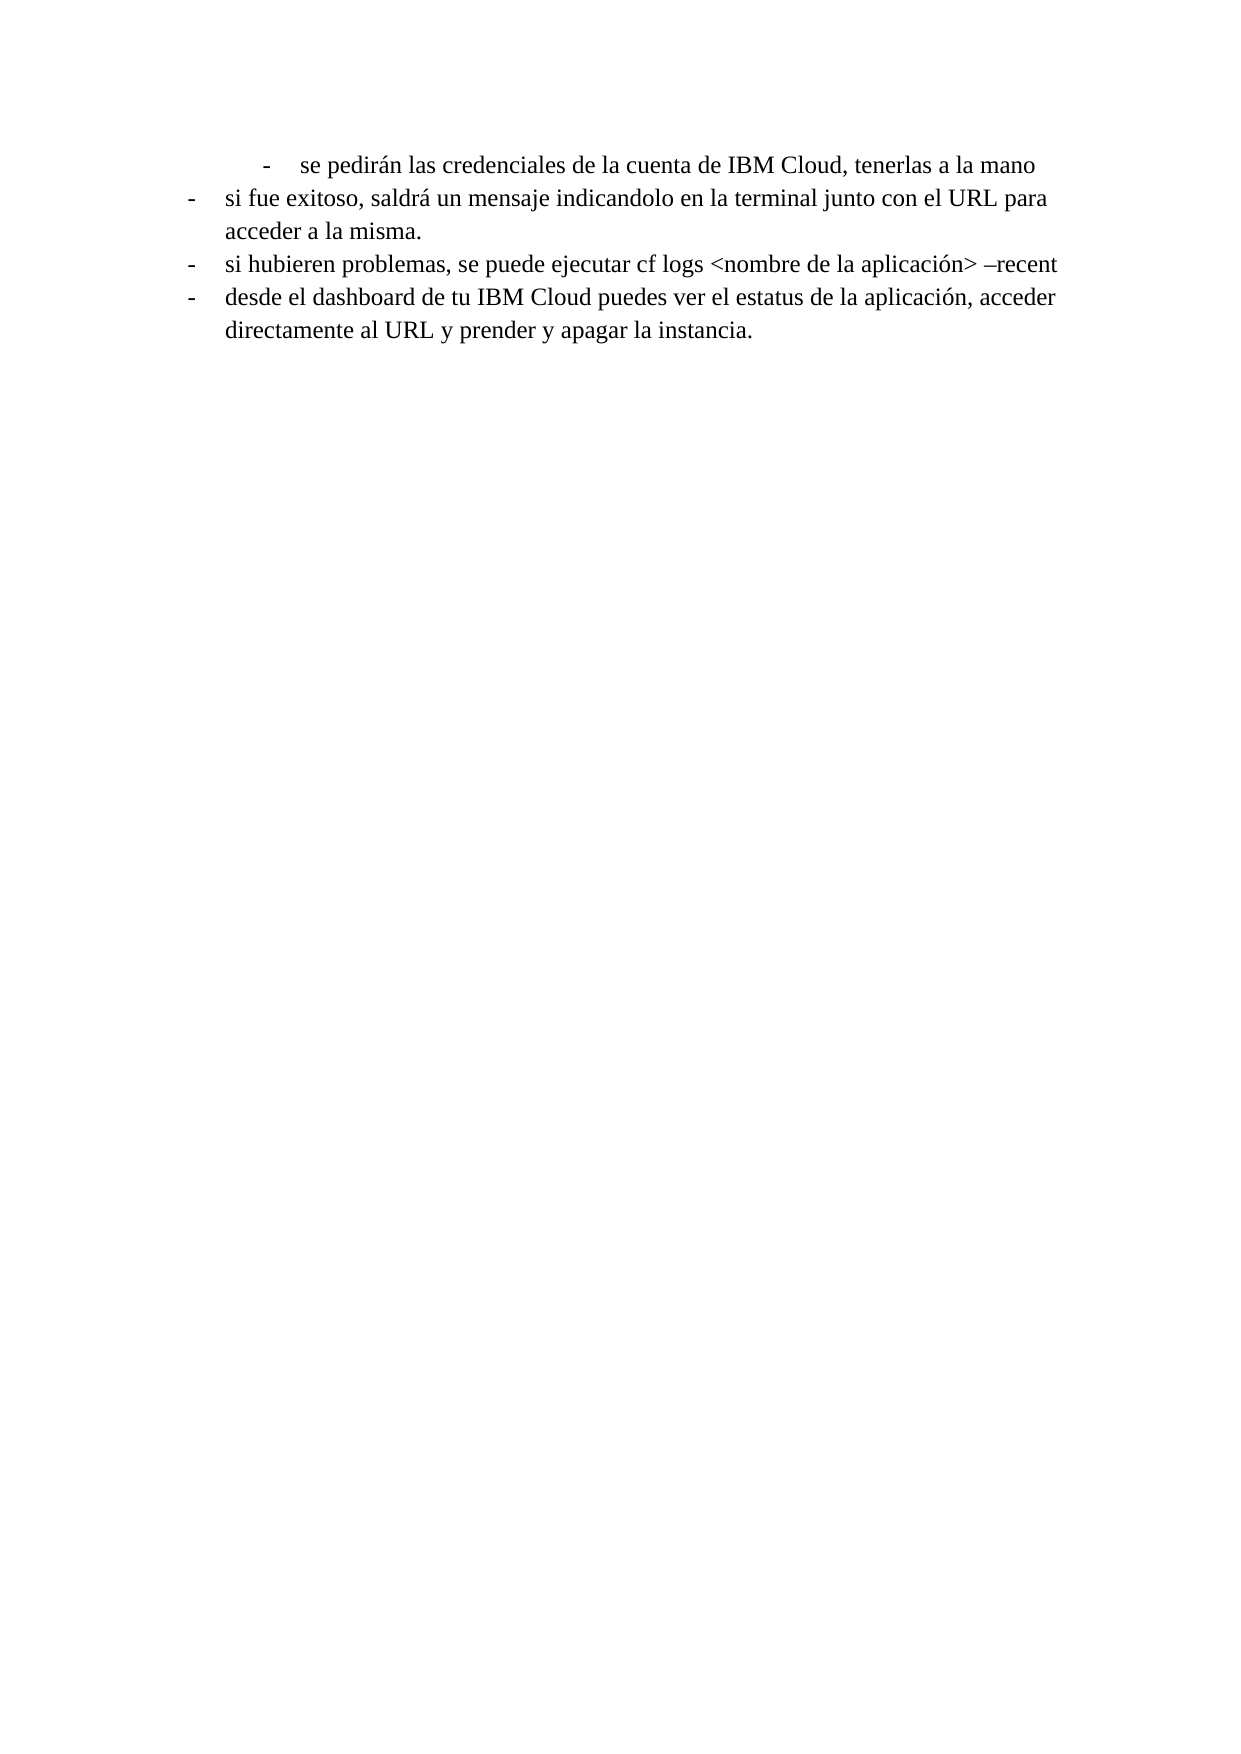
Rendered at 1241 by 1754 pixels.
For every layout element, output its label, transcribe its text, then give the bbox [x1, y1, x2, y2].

list desde el dashboard de tu IBM Cloud puedes ver el estatus de la aplicación, acceder directamente al URL y prender y apagar la instancia. [187, 282, 1090, 344]
list se pedirán las credenciales de la cuenta de IBM Cloud, tenerlas a la mano [262, 150, 1090, 179]
list si hubieren problemas, se puede ejecutar cf logs <nombre de la aplicación> –recent [187, 249, 1090, 278]
list si fue exitoso, saldrá un mensaje indicandolo en la terminal junto con el URL para acceder a la misma. [187, 183, 1090, 245]
